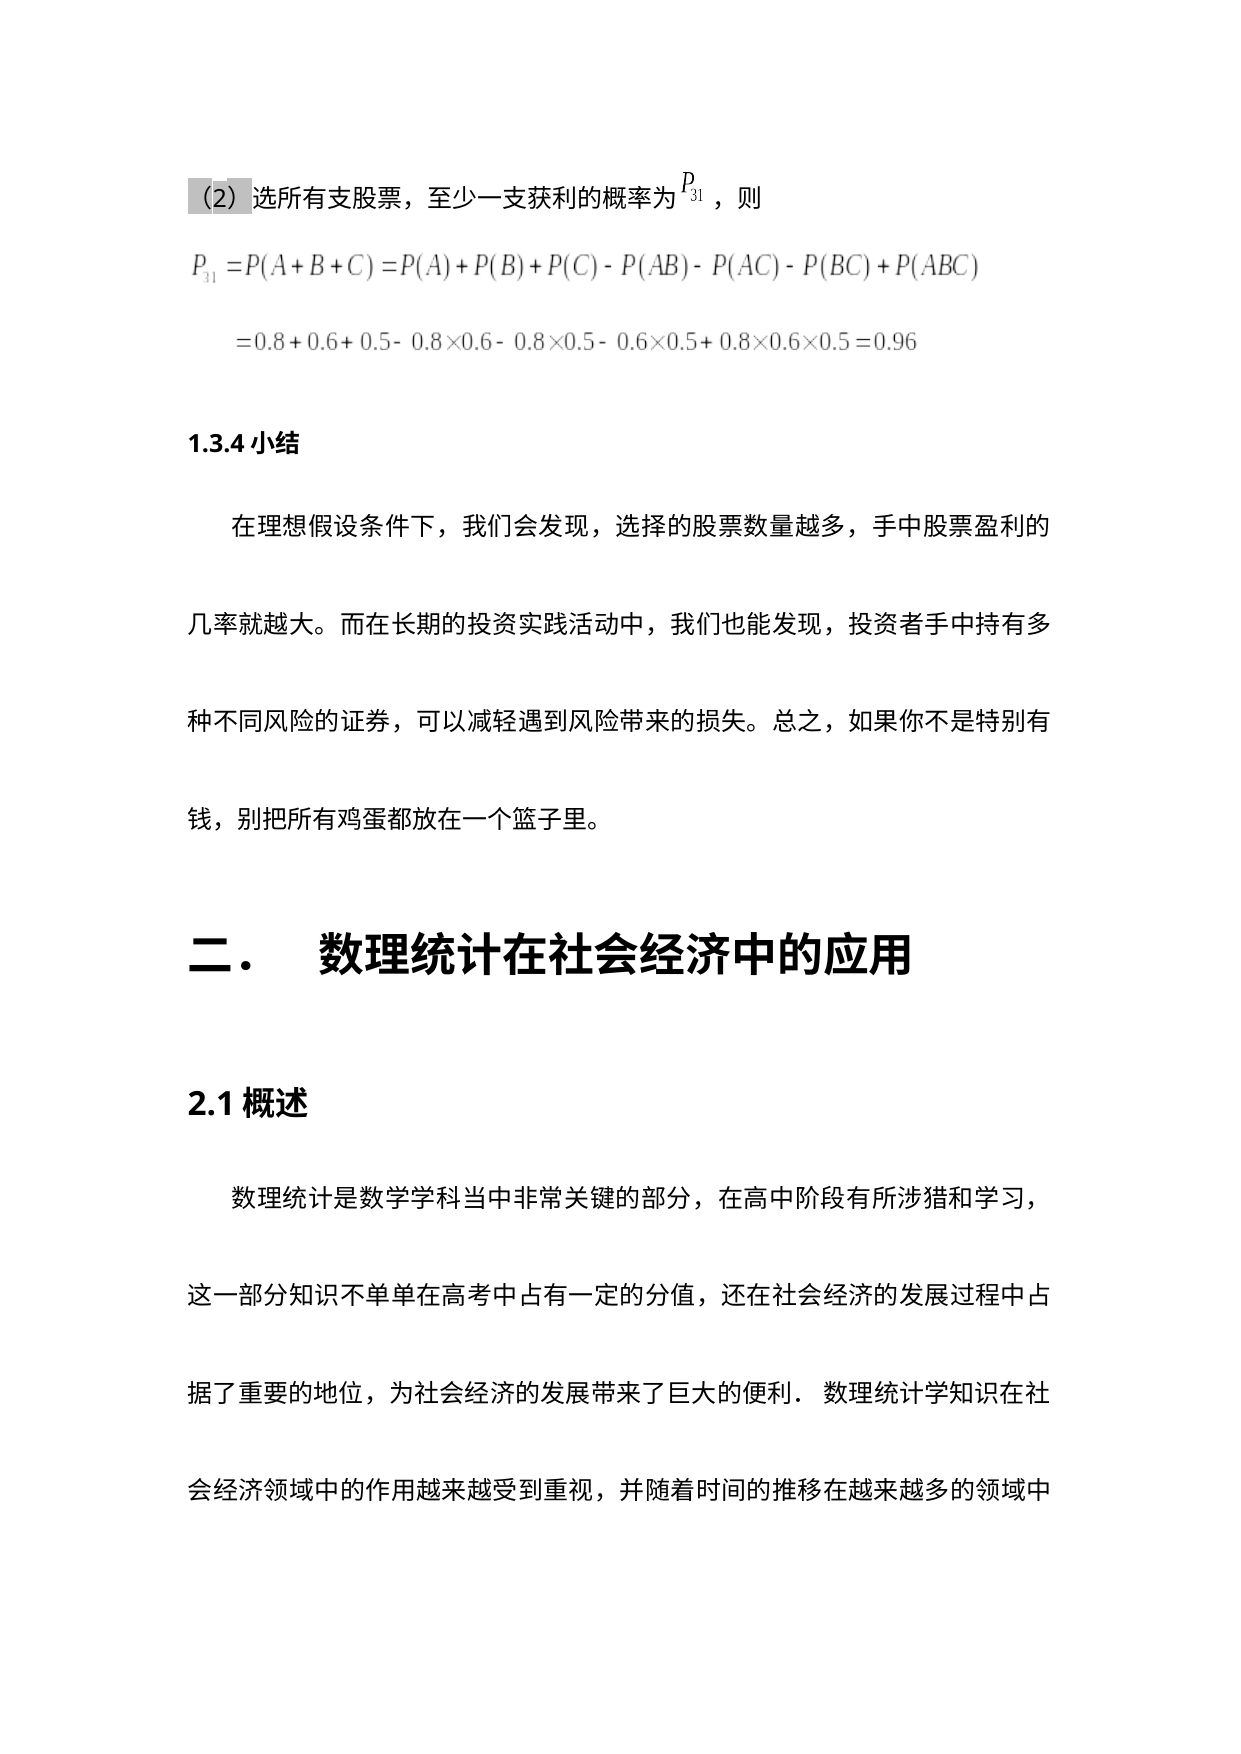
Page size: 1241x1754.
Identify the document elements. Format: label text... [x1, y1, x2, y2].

subtitle 数理统计在社会经济中的应用 [187, 903, 1053, 1001]
subtitle 2.1概述 [187, 1068, 1053, 1133]
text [187, 1164, 1053, 1521]
text 在理想假设条件下，我们会发现，选择的股票数量越多，手中股票盈利的几率就越大。而在长期的投资实践活动中，我们也能发现，投资者手中持有多种不同风险的证券，可以减轻遇到风险带来的损失。总之，如果你不是特别有钱，别把所有鸡蛋都放在一个篮子里。 [187, 492, 1053, 850]
text （2）选所有支股票，至少一支获利的概率为 ，则 [187, 162, 1053, 227]
text 1.3.4小结 [187, 409, 1053, 474]
